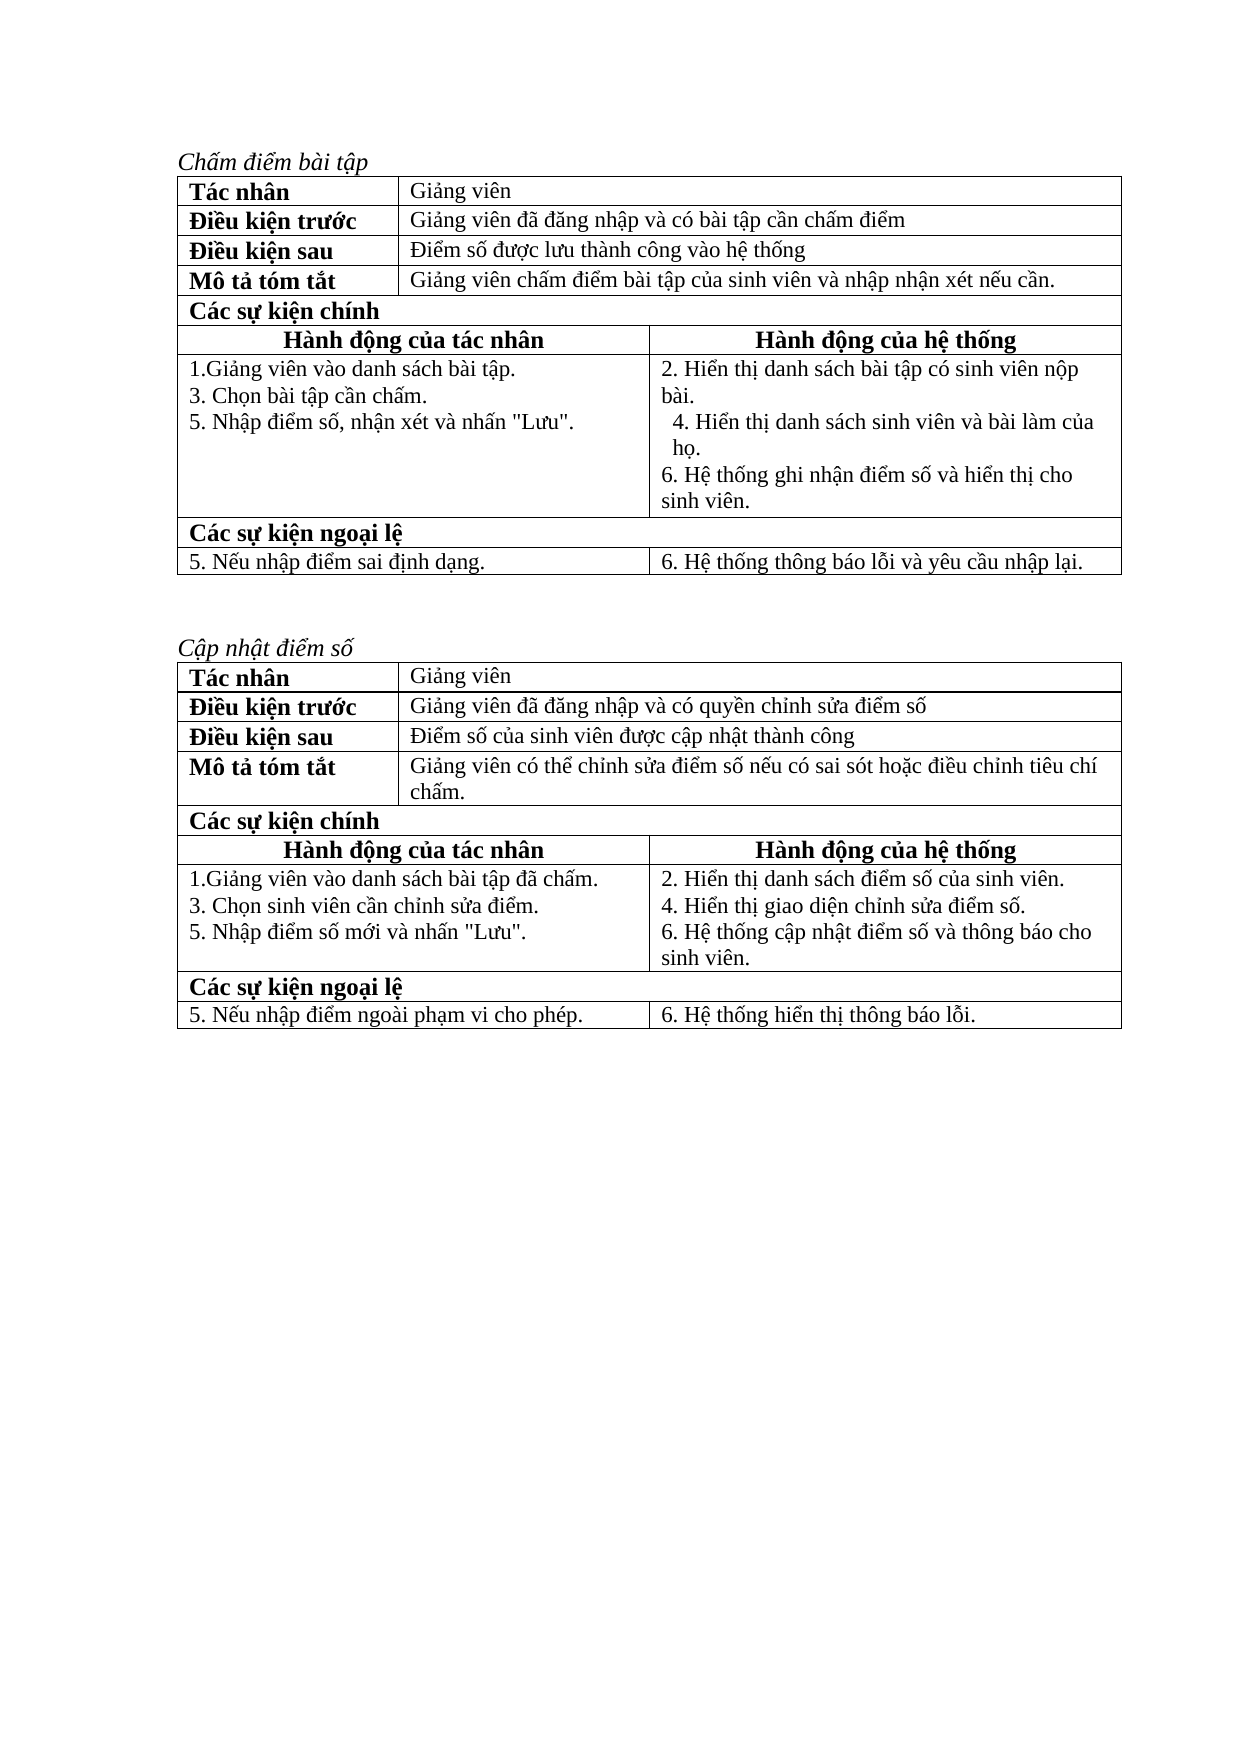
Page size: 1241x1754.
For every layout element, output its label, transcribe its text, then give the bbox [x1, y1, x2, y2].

table_header Giảng viên [399, 663, 1121, 691]
table_cell Hành động của hệ thống [650, 326, 1121, 354]
text Chấm điểm bài tập [177, 147, 1121, 176]
table_cell 5. Nếu nhập điểm ngoài phạm vi cho phép. [178, 1002, 649, 1028]
table_cell 6. Hệ thống hiển thị thông báo lỗi. [650, 1002, 1121, 1028]
table_cell Các sự kiện ngoại lệ [178, 972, 650, 1001]
table_cell 2. Hiển thị danh sách bài tập có sinh viên nộp bài. 6. Hệ thống ghi nhận điểm số và hiển thị cho sinh viên. [650, 355, 1121, 517]
table_cell Điều kiện sau [178, 236, 398, 265]
table_cell Điểm số của sinh viên được cập nhật thành công [399, 722, 1121, 751]
table_cell [650, 972, 1121, 1001]
table_cell Điều kiện sau [178, 722, 398, 751]
table_cell 5. Nếu nhập điểm sai định dạng. [178, 548, 649, 574]
table_cell Mô tả tóm tắt [178, 266, 398, 295]
table_cell 6. Hệ thống thông báo lỗi và yêu cầu nhập lại. [650, 548, 1121, 574]
table_cell Các sự kiện chính [178, 806, 650, 834]
table_header Tác nhân [178, 177, 398, 205]
table_cell Các sự kiện chính [178, 296, 650, 324]
table_cell Điểm số được lưu thành công vào hệ thống [399, 236, 1121, 265]
table_header Tác nhân [178, 663, 398, 691]
table_cell Giảng viên có thể chỉnh sửa điểm số nếu có sai sót hoặc điều chỉnh tiêu chí chấm. [399, 752, 1121, 805]
table_cell Giảng viên đã đăng nhập và có bài tập cần chấm điểm [399, 206, 1121, 235]
table_cell Giảng viên chấm điểm bài tập của sinh viên và nhập nhận xét nếu cần. [399, 266, 1121, 295]
table_cell 2. Hiển thị danh sách điểm số của sinh viên. 4. Hiển thị giao diện chỉnh sửa điểm số. 6. Hệ thống cập nhật điểm số và thông báo cho sinh viên. [650, 865, 1121, 971]
table_header Giảng viên [399, 177, 1121, 205]
table_cell 1.Giảng viên vào danh sách bài tập đã chấm. 3. Chọn sinh viên cần chỉnh sửa điểm. 5. Nhập điểm số mới và nhấn "Lưu". [178, 865, 649, 971]
table_cell Điều kiện trước [178, 206, 398, 235]
table_cell Hành động của hệ thống [650, 836, 1121, 864]
table_cell 1.Giảng viên vào danh sách bài tập. 3. Chọn bài tập cần chấm. 5. Nhập điểm số, nhận xét và nhấn "Lưu". [178, 355, 649, 517]
table_cell Hành động của tác nhân [178, 836, 649, 864]
table_cell [650, 296, 1121, 324]
table_cell Điều kiện trước [178, 693, 398, 721]
table_cell [650, 518, 1121, 547]
table_cell Các sự kiện ngoại lệ [178, 518, 650, 547]
table_cell Giảng viên đã đăng nhập và có quyền chỉnh sửa điểm số [399, 693, 1121, 721]
text Cập nhật điểm số [177, 633, 1121, 662]
table_cell Mô tả tóm tắt [178, 752, 398, 805]
table_cell [650, 806, 1121, 834]
table_cell Hành động của tác nhân [178, 326, 649, 354]
